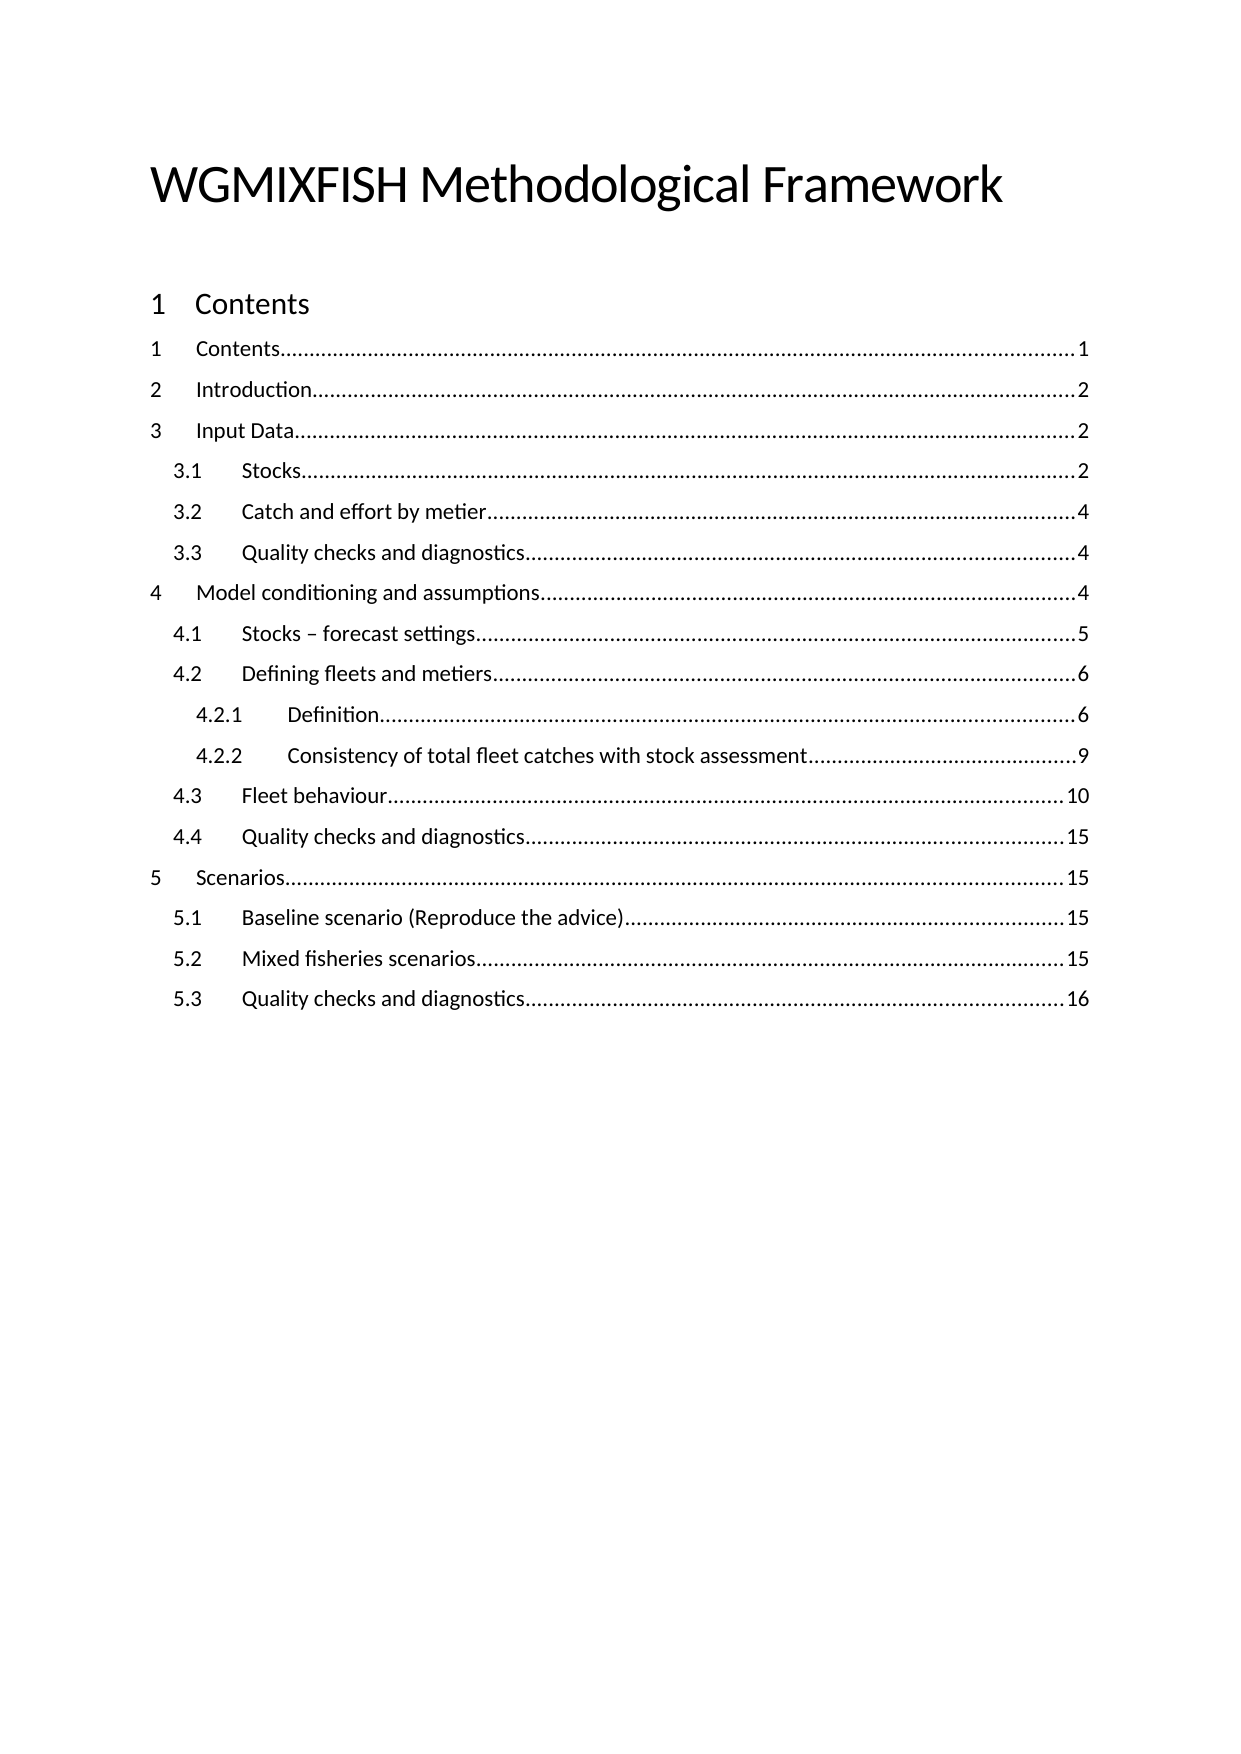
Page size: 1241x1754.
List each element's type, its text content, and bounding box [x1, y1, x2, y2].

title WGMIXFISH Methodological Framework [150, 150, 1090, 216]
